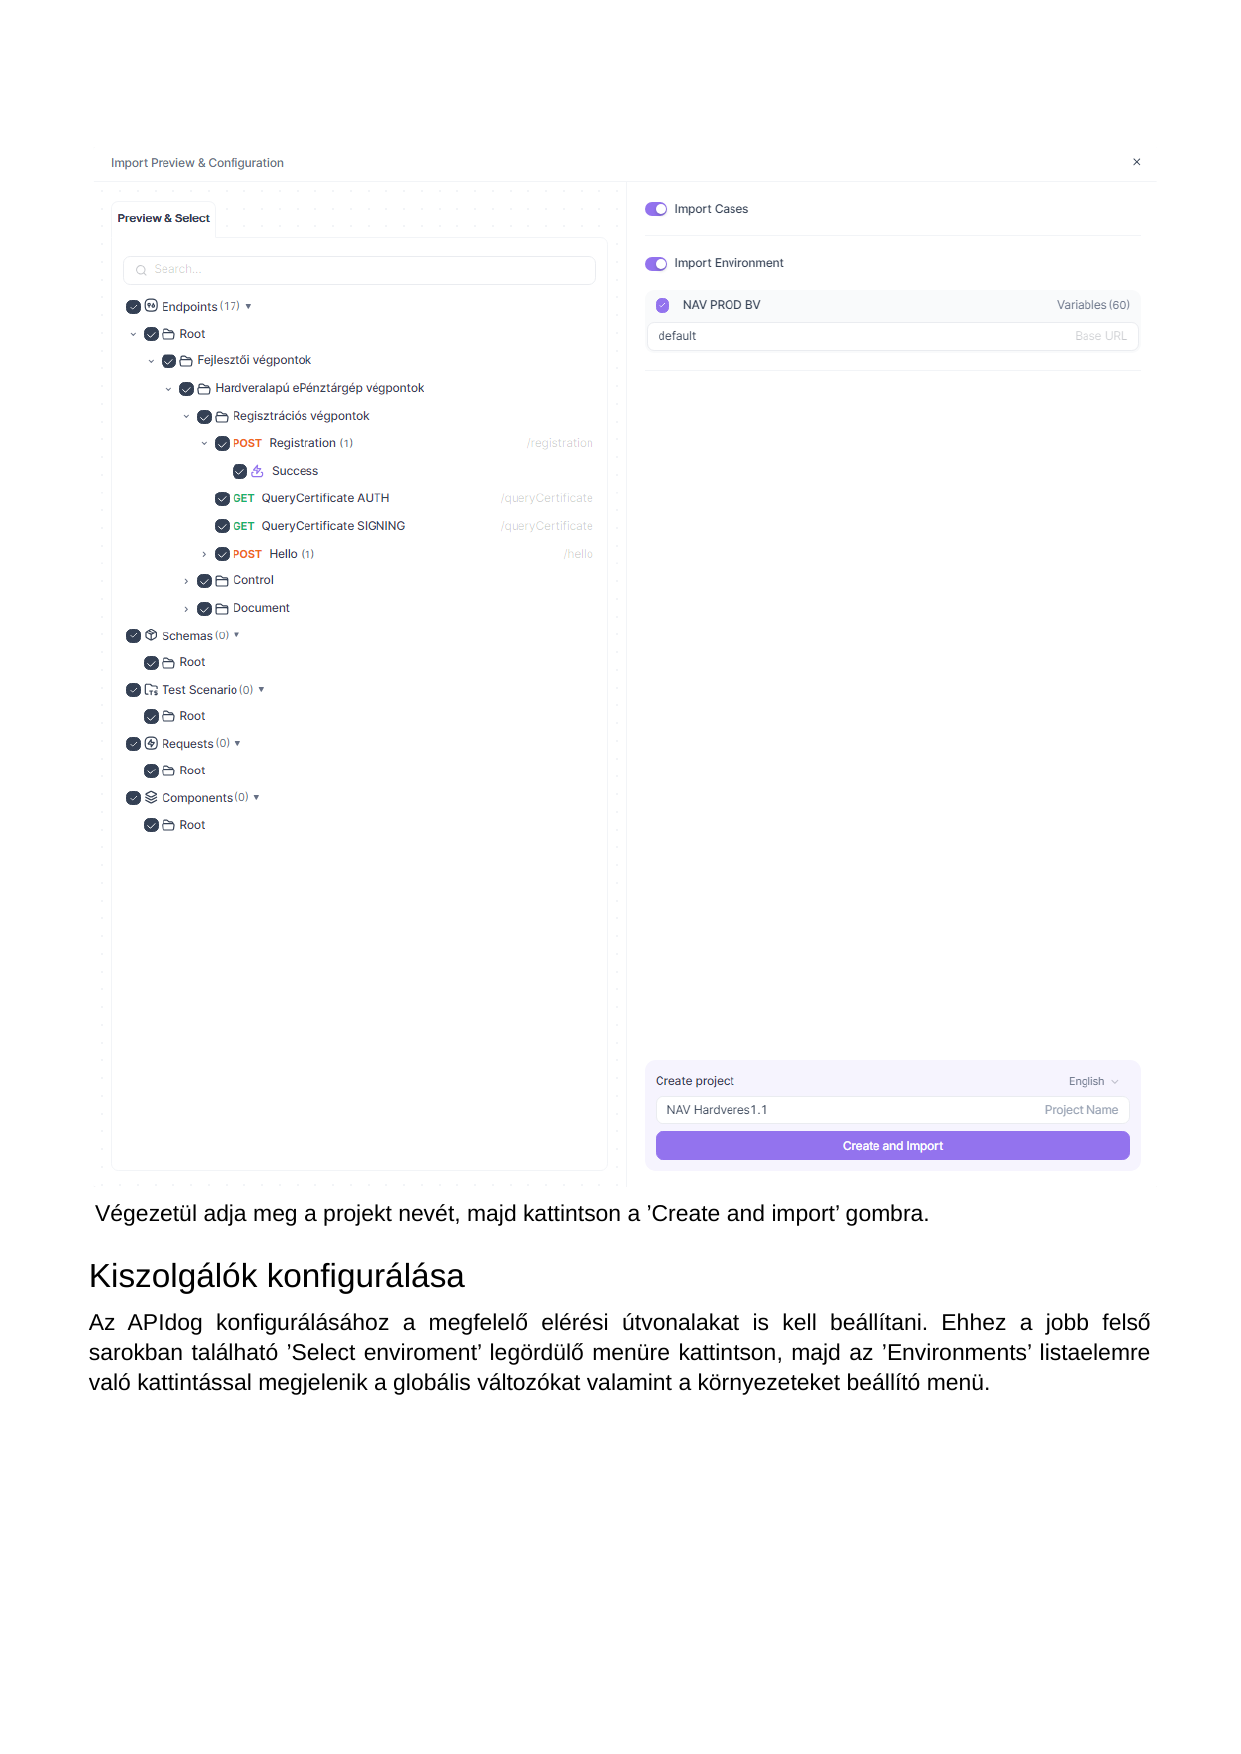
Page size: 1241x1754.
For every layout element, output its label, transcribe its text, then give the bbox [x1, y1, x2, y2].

text Az APIdog konfigurálásához a megfelelő elérési útvonalakat is kell beállítani. Ehhez a jobb felső sarokban található ’Select enviroment’ legördülő menüre kattintson, majd az ’Environments’ listaelemre való kattintással megjelenik a globális változókat valamint a környezeteket beállító menü. [89, 1309, 1152, 1396]
subtitle Kiszolgálók konfigurálása [89, 1256, 1152, 1295]
picture [93, 147, 1157, 1187]
